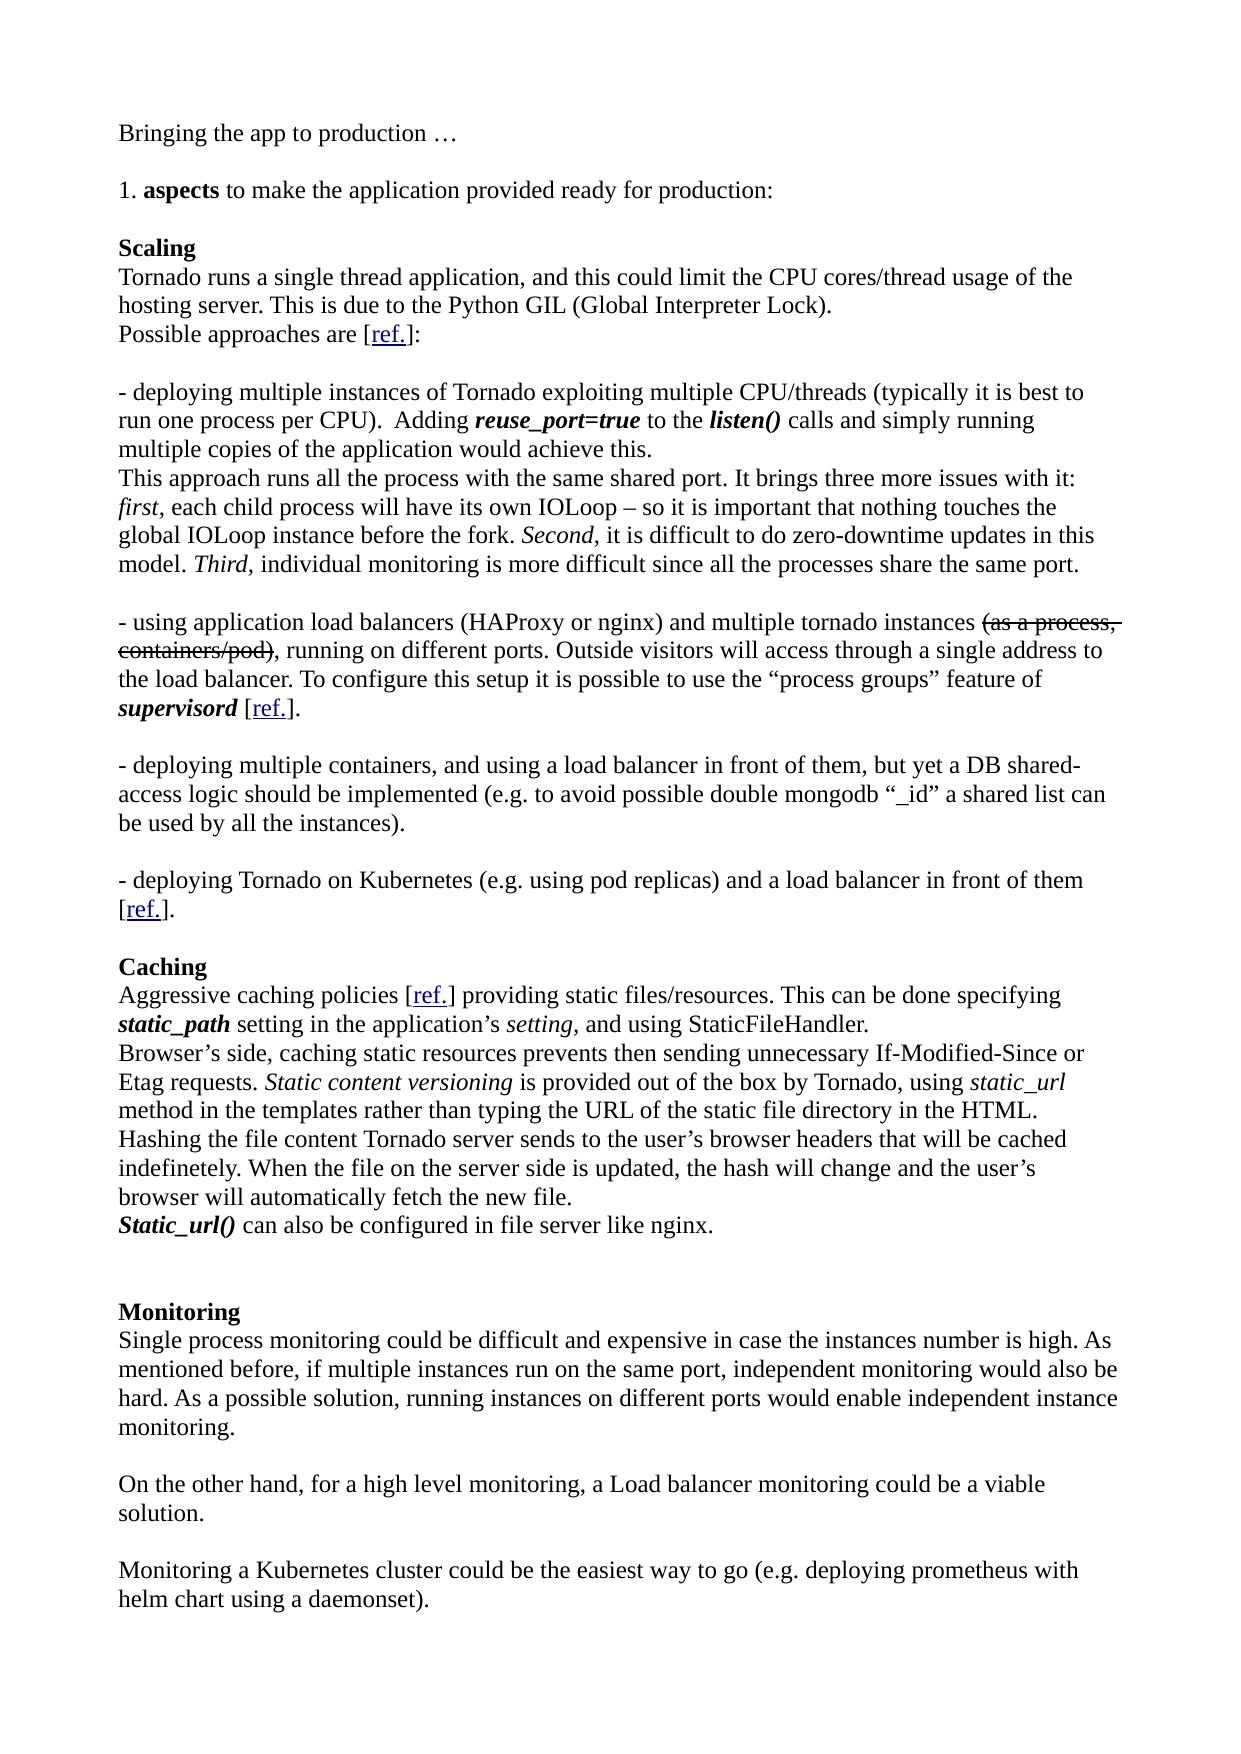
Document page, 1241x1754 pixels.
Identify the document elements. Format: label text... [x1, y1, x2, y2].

text Single process monitoring could be difficult and expensive in case the instances number is high. As mentioned before, if multiple instances run on the same port, independent monitoring would also be hard. As a possible solution, running instances on different ports would enable independent instance monitoring. [118, 1326, 1122, 1441]
text This approach runs all the process with the same shared port. It brings three more issues with it: first, each child process will have its own IOLoop – so it is important that nothing touches the global IOLoop instance before the fork. Second, it is difficult to do zero-downtime updates in this model. Third, individual monitoring is more difficult since all the processes share the same port. [118, 463, 1122, 578]
text - deploying Tornado on Kubernetes (e.g. using pod replicas) and a load balancer in front of them [ref.]. [118, 866, 1122, 923]
text 1. aspects to make the application provided ready for production: [118, 176, 1122, 204]
text Browser’s side, caching static resources prevents then sending unnecessary If-Modified-Since or Etag requests. Static content versioning is provided out of the box by Tornado, using static_url method in the templates rather than typing the URL of the static file directory in the HTML. Hashing the file content Tornado server sends to the user’s browser headers that will be cached indefinetely. When the file on the server side is updated, the hash will change and the user’s browser will automatically fetch the new file. [118, 1038, 1122, 1211]
text Caching [118, 952, 1122, 981]
text Possible approaches are [ref.]: [118, 319, 1122, 348]
text Monitoring a Kubernetes cluster could be the easiest way to go (e.g. deploying prometheus with helm chart using a daemonset). [118, 1556, 1122, 1613]
text Static_url() can also be configured in file server like nginx. [118, 1211, 1122, 1239]
text On the other hand, for a high level monitoring, a Load balancer monitoring could be a viable solution. [118, 1469, 1122, 1527]
text Aggressive caching policies [ref.] providing static files/resources. This can be done specifying static_path setting in the application’s setting, and using StaticFileHandler. [118, 981, 1122, 1038]
text Tornado runs a single thread application, and this could limit the CPU cores/thread usage of the hosting server. This is due to the Python GIL (Global Interpreter Lock). [118, 262, 1122, 319]
text - deploying multiple instances of Tornado exploiting multiple CPU/threads (typically it is best to run one process per CPU). Adding reuse_port=true to the listen() calls and simply running multiple copies of the application would achieve this. [118, 377, 1122, 463]
text Bringing the app to production … [118, 118, 1122, 147]
text Scaling [118, 233, 1122, 262]
text - using application load balancers (HAProxy or nginx) and multiple tornado instances (as a process, containers/pod), running on different ports. Outside visitors will access through a single address to the load balancer. To configure this setup it is possible to use the “process groups” feature of supervisord [ref.]. [118, 607, 1122, 722]
text - deploying multiple containers, and using a load balancer in front of them, but yet a DB shared-access logic should be implemented (e.g. to avoid possible double mongodb “_id” a shared list can be used by all the instances). [118, 751, 1122, 837]
text Monitoring [118, 1297, 1122, 1326]
